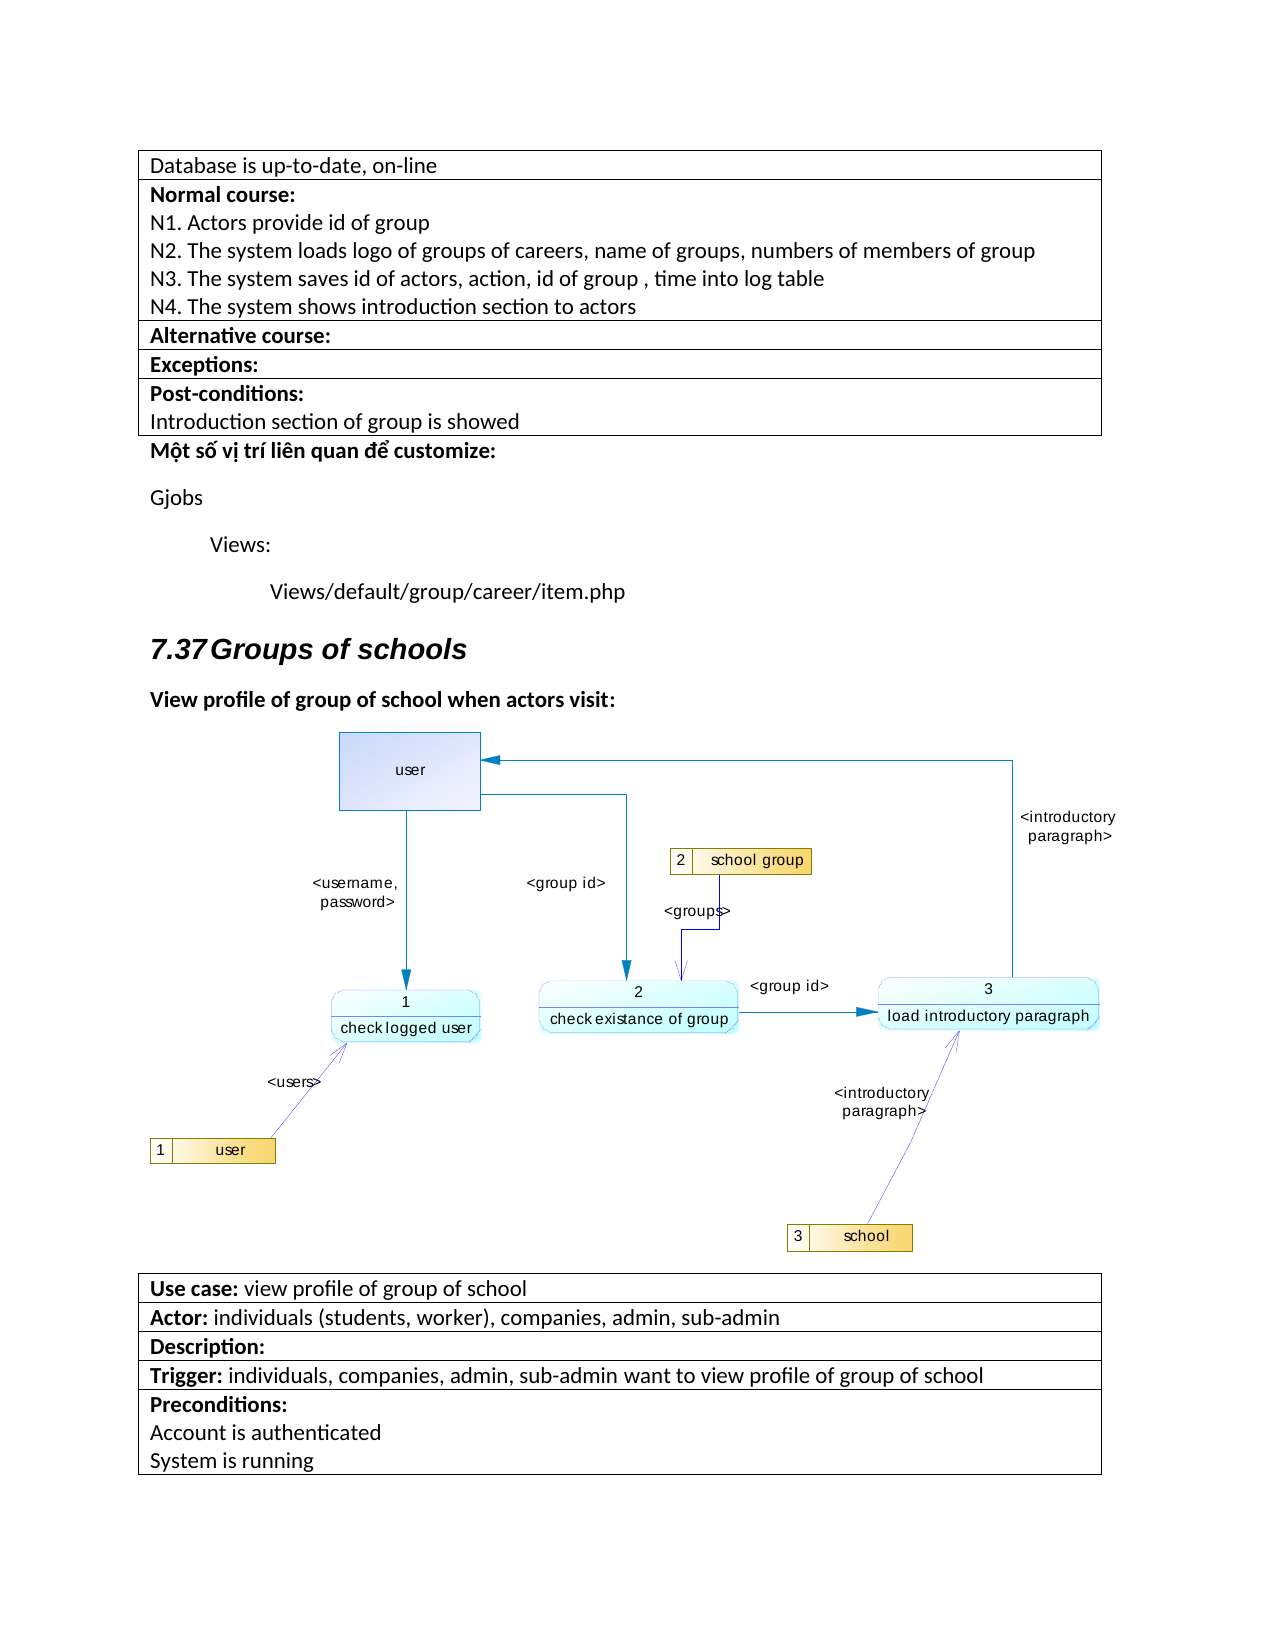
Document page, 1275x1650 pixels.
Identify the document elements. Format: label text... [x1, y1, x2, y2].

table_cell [139, 1390, 1101, 1474]
subtitle View profile of group of school when actors visit: [150, 685, 1125, 713]
table_cell Trigger: individuals, companies, admin, sub-admin want to view profile of group of school [139, 1361, 1101, 1389]
text Gjobs [150, 483, 1125, 511]
text Một số vị trí liên quan để customize: [150, 436, 1125, 464]
text Views/default/group/career/item.php [210, 577, 1125, 605]
subtitle Groups of schools [150, 632, 1125, 666]
table_cell Alternative course: [139, 321, 1101, 349]
table_cell Post-conditions: Introduction section of group is showed [139, 379, 1101, 435]
table_cell Actor: individuals (students, worker), companies, admin, sub-admin [139, 1303, 1101, 1331]
table_header Use case: view profile of group of school [139, 1274, 1101, 1302]
text Actions: [331, 1018, 482, 1044]
table_cell Description: [139, 1332, 1101, 1360]
text Views: [210, 530, 1125, 558]
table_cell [139, 151, 1101, 179]
table_cell Normal course: N1. Actors provide id of group N2. The system loads logo of groups of careers, name of groups, numbers of members of group N3. The system saves id of actors, action, id of group , time into log table N4. The system shows introduction section to actors [139, 180, 1101, 320]
table_cell Exceptions: [139, 350, 1101, 378]
